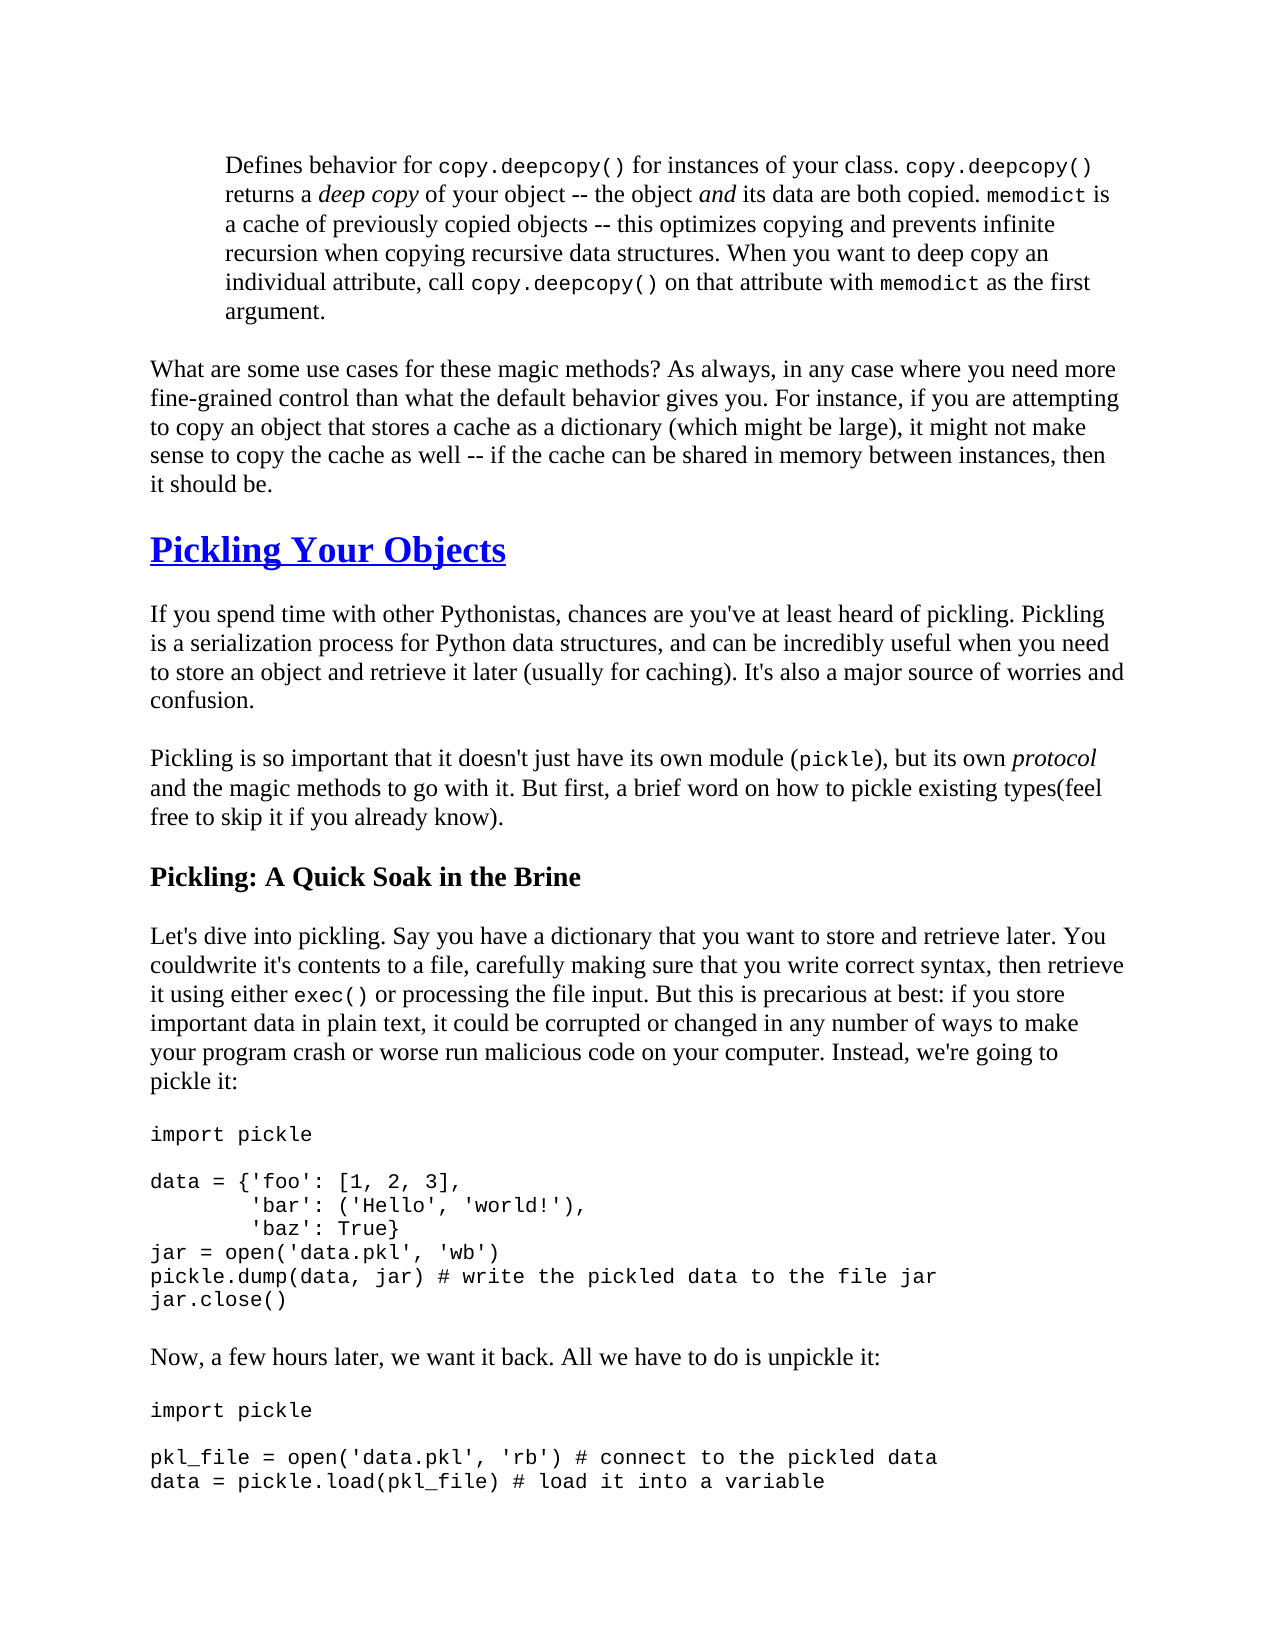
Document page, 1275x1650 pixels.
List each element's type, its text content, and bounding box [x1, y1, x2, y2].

text pkl_file = open('data.pkl', 'rb') # connect to the pickled data [150, 1447, 1125, 1471]
text Defines behavior for copy.deepcopy() for instances of your class. copy.deepcopy() returns a deep copy of your object -- the object and its data are both copied. memodict is a cache of previously copied objects -- this optimizes copying and prevents infinite recursion when copying recursive data structures. When you want to deep copy an individual attribute, call copy.deepcopy() on that attribute with memodict as the first argument. [225, 150, 1125, 325]
text import pickle [150, 1124, 1125, 1147]
text jar = open('data.pkl', 'wb') [150, 1242, 1125, 1266]
text 'baz': True} [150, 1218, 1125, 1242]
text 'bar': ('Hello', 'world!'), [150, 1195, 1125, 1218]
text Pickling: A Quick Soak in the Brine [150, 860, 1125, 892]
text data = {'foo': [1, 2, 3], [150, 1171, 1125, 1195]
text Pickling Your Objects [150, 527, 1125, 570]
text What are some use cases for these magic methods? As always, in any case where you need more fine-grained control than what the default behavior gives you. For instance, if you are attempting to copy an object that stores a cache as a dictionary (which might be large), it might not make sense to copy the cache as well -- if the cache can be shared in memory between instances, then it should be. [150, 354, 1125, 498]
text import pickle [150, 1400, 1125, 1424]
text Pickling is so important that it doesn't just have its own module (pickle), but its own protocol and the magic methods to go with it. But first, a brief word on how to pickle existing types(feel free to skip it if you already know). [150, 743, 1125, 831]
text pickle.dump(data, jar) # write the pickled data to the file jar [150, 1266, 1125, 1289]
text jar.close() [150, 1289, 1125, 1313]
text If you spend time with other Pythonistas, chances are you've at least heard of pickling. Pickling is a serialization process for Python data structures, and can be incredibly useful when you need to store an object and retrieve it later (usually for caching). It's also a major source of worries and confusion. [150, 599, 1125, 714]
text Let's dive into pickling. Say you have a dictionary that you want to store and retrieve later. You couldwrite it's contents to a file, carefully making sure that you write correct syntax, then retrieve it using either exec() or processing the file input. But this is precarious at best: if you store important data in plain text, it could be corrupted or changed in any number of ways to make your program crash or worse run malicious code on your computer. Instead, we're going to pickle it: [150, 921, 1125, 1095]
text Now, a few hours later, we want it back. All we have to do is unpickle it: [150, 1342, 1125, 1371]
text data = pickle.load(pkl_file) # load it into a variable [150, 1471, 1125, 1495]
